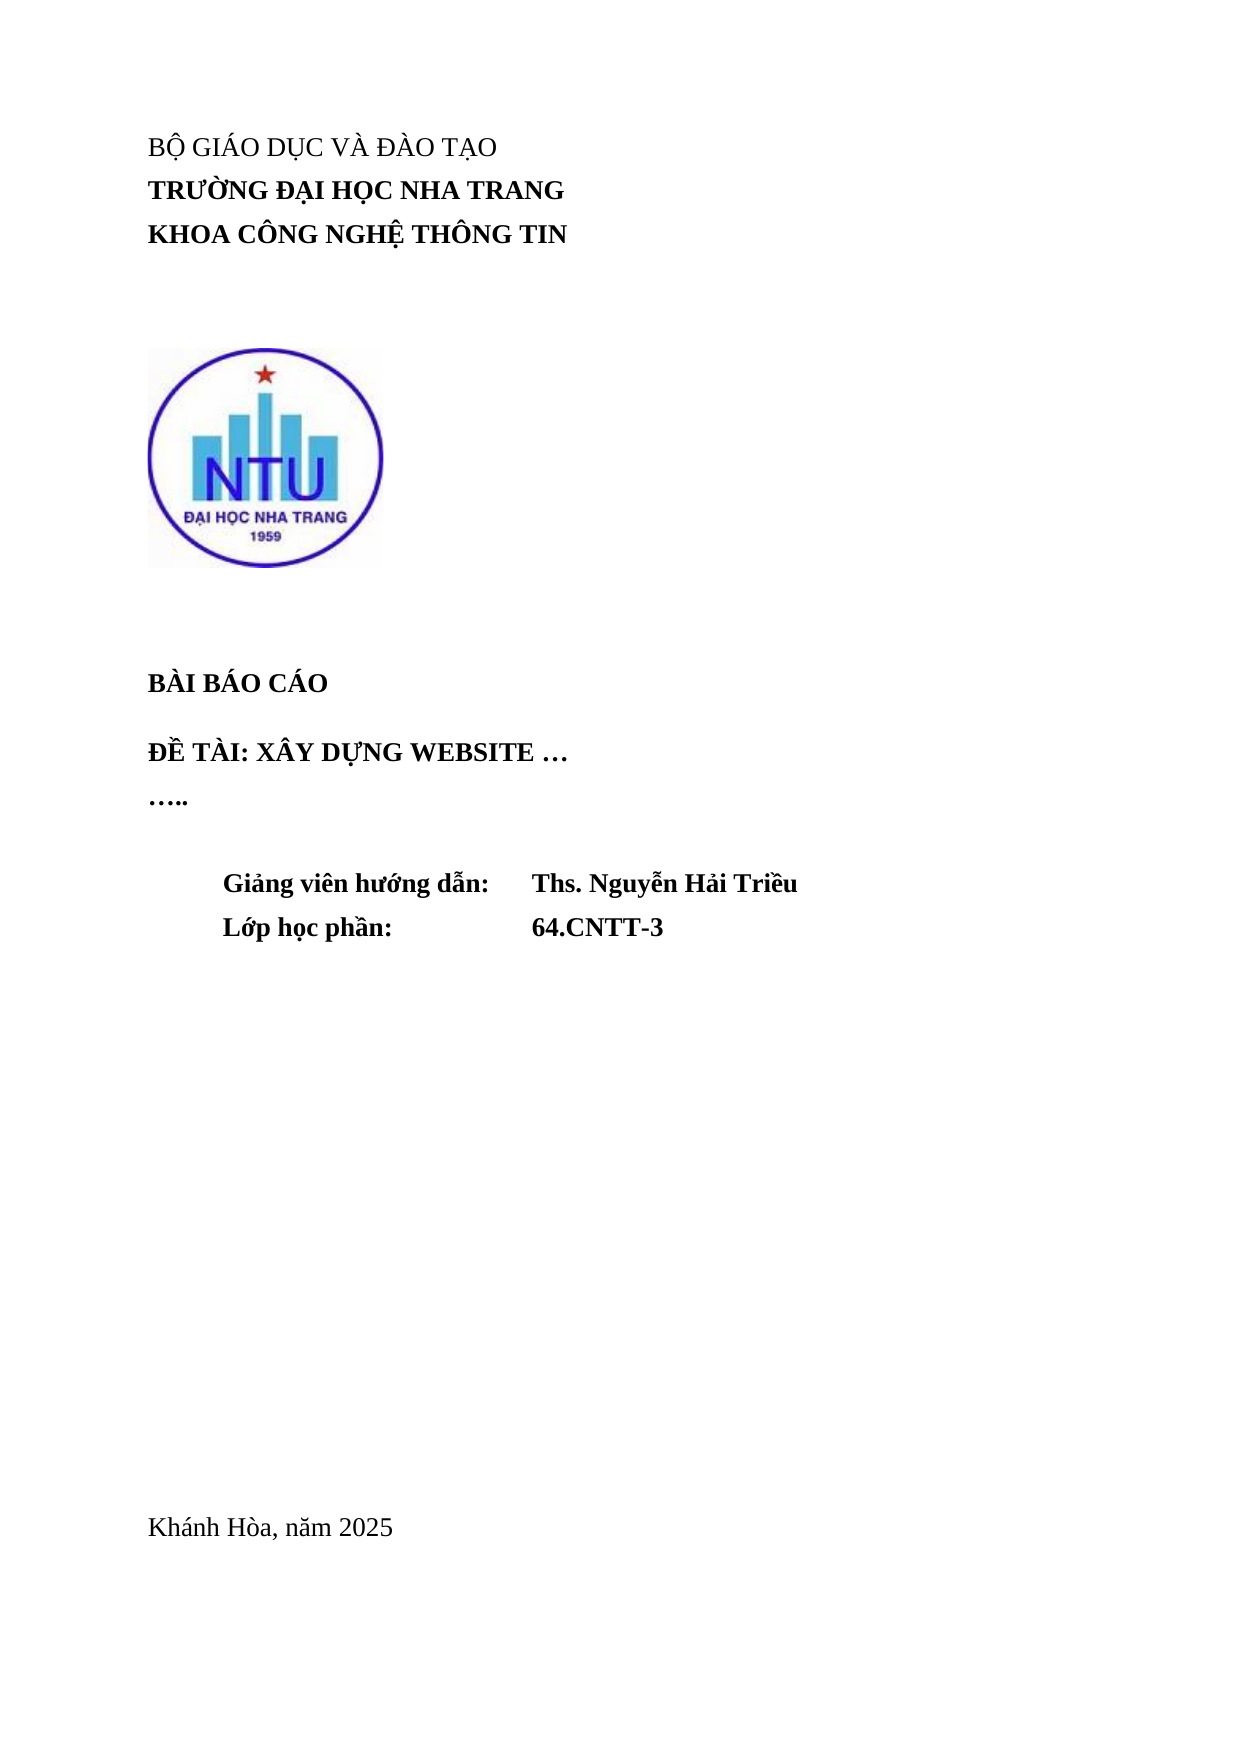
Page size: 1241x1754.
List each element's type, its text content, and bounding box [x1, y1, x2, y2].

text Lớp học phần: 64.CNTT-3 [223, 911, 1122, 942]
text ĐỀ TÀI: XÂY DỰNG WEBSITE … [148, 736, 1122, 767]
picture [147, 348, 384, 568]
text BÀI BÁO CÁO [148, 668, 1122, 699]
text Giảng viên hướng dẫn: Ths. Nguyễn Hải Triều [223, 867, 1122, 898]
text TRƯỜNG ĐẠI HỌC NHA TRANG [148, 174, 1122, 205]
text KHOA CÔNG NGHỆ THÔNG TIN [148, 218, 1122, 249]
text BỘ GIÁO DỤC VÀ ĐÀO TẠO [148, 131, 1122, 162]
text Khánh Hòa, năm 2025 [148, 1511, 1122, 1542]
text ….. [148, 780, 1122, 811]
